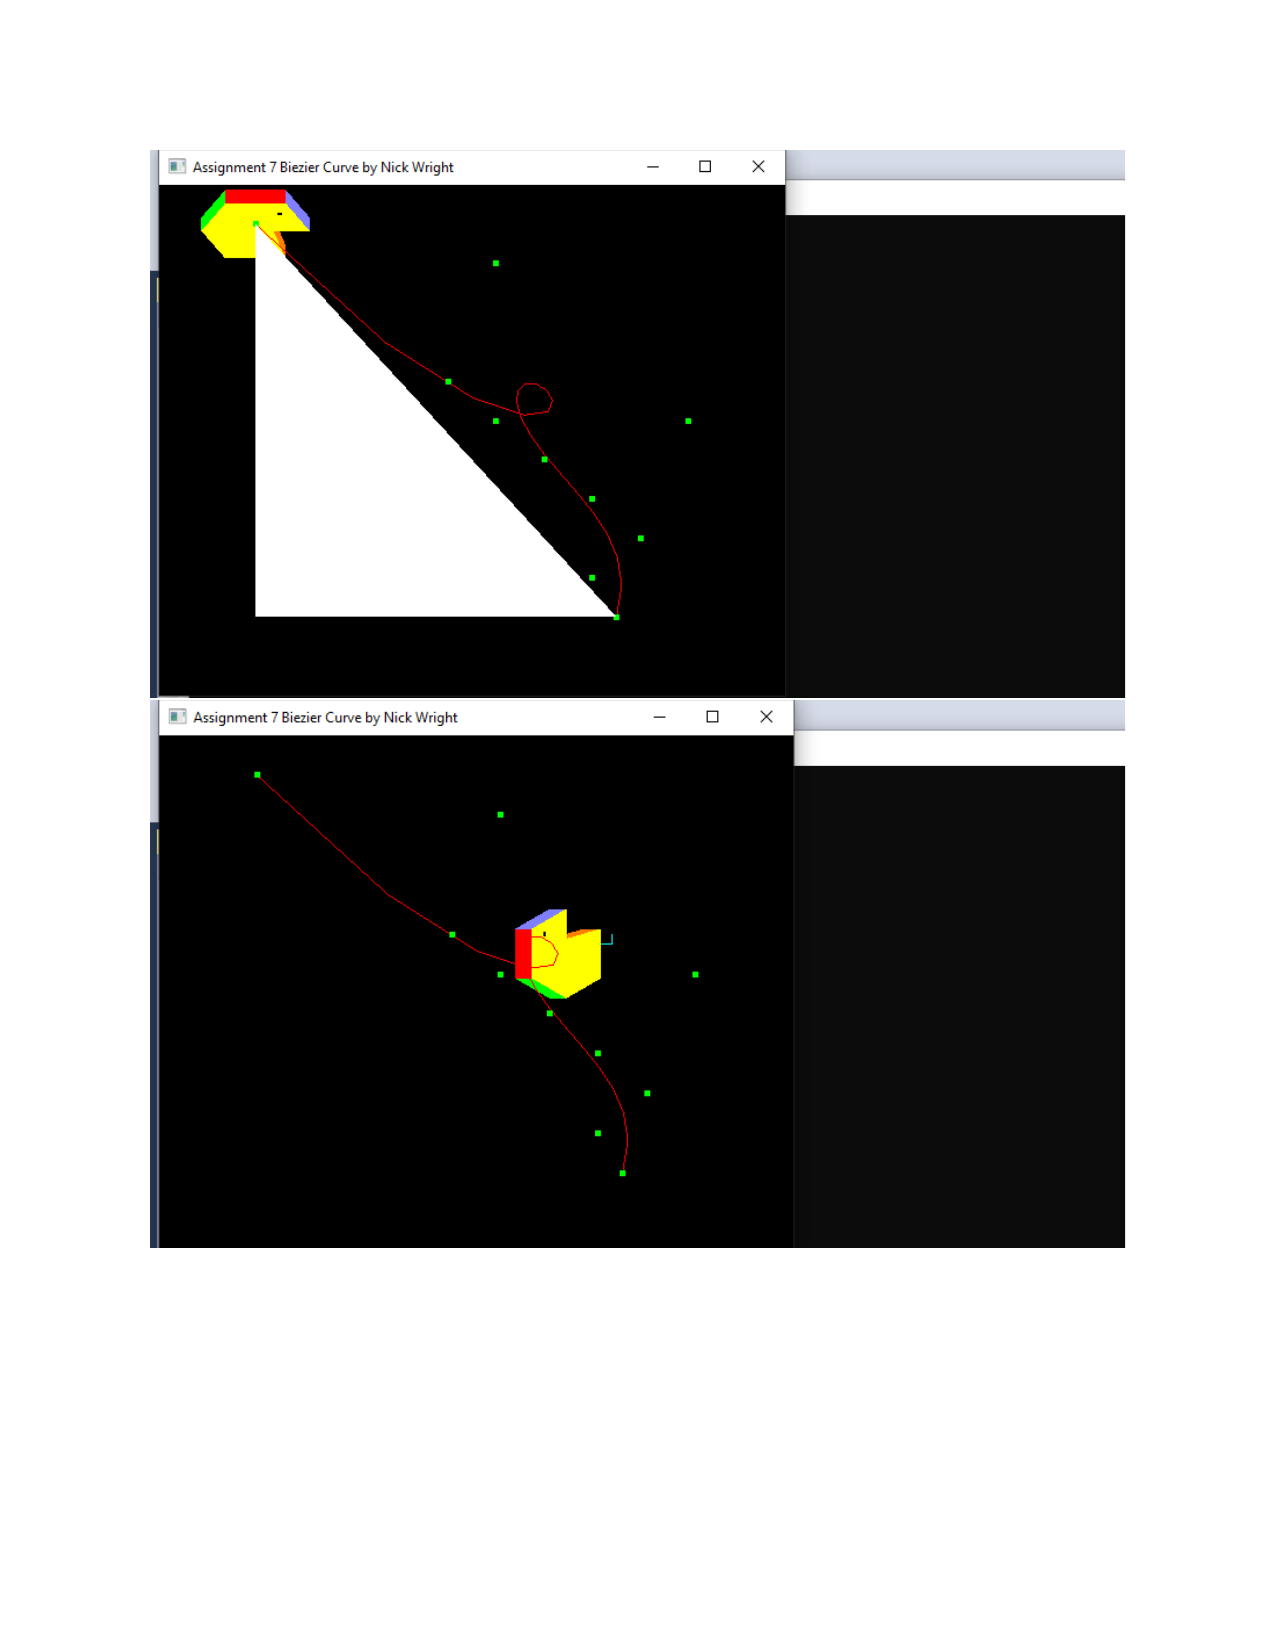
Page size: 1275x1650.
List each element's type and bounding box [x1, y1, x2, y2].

picture [150, 700, 1125, 1248]
picture [150, 150, 1125, 698]
